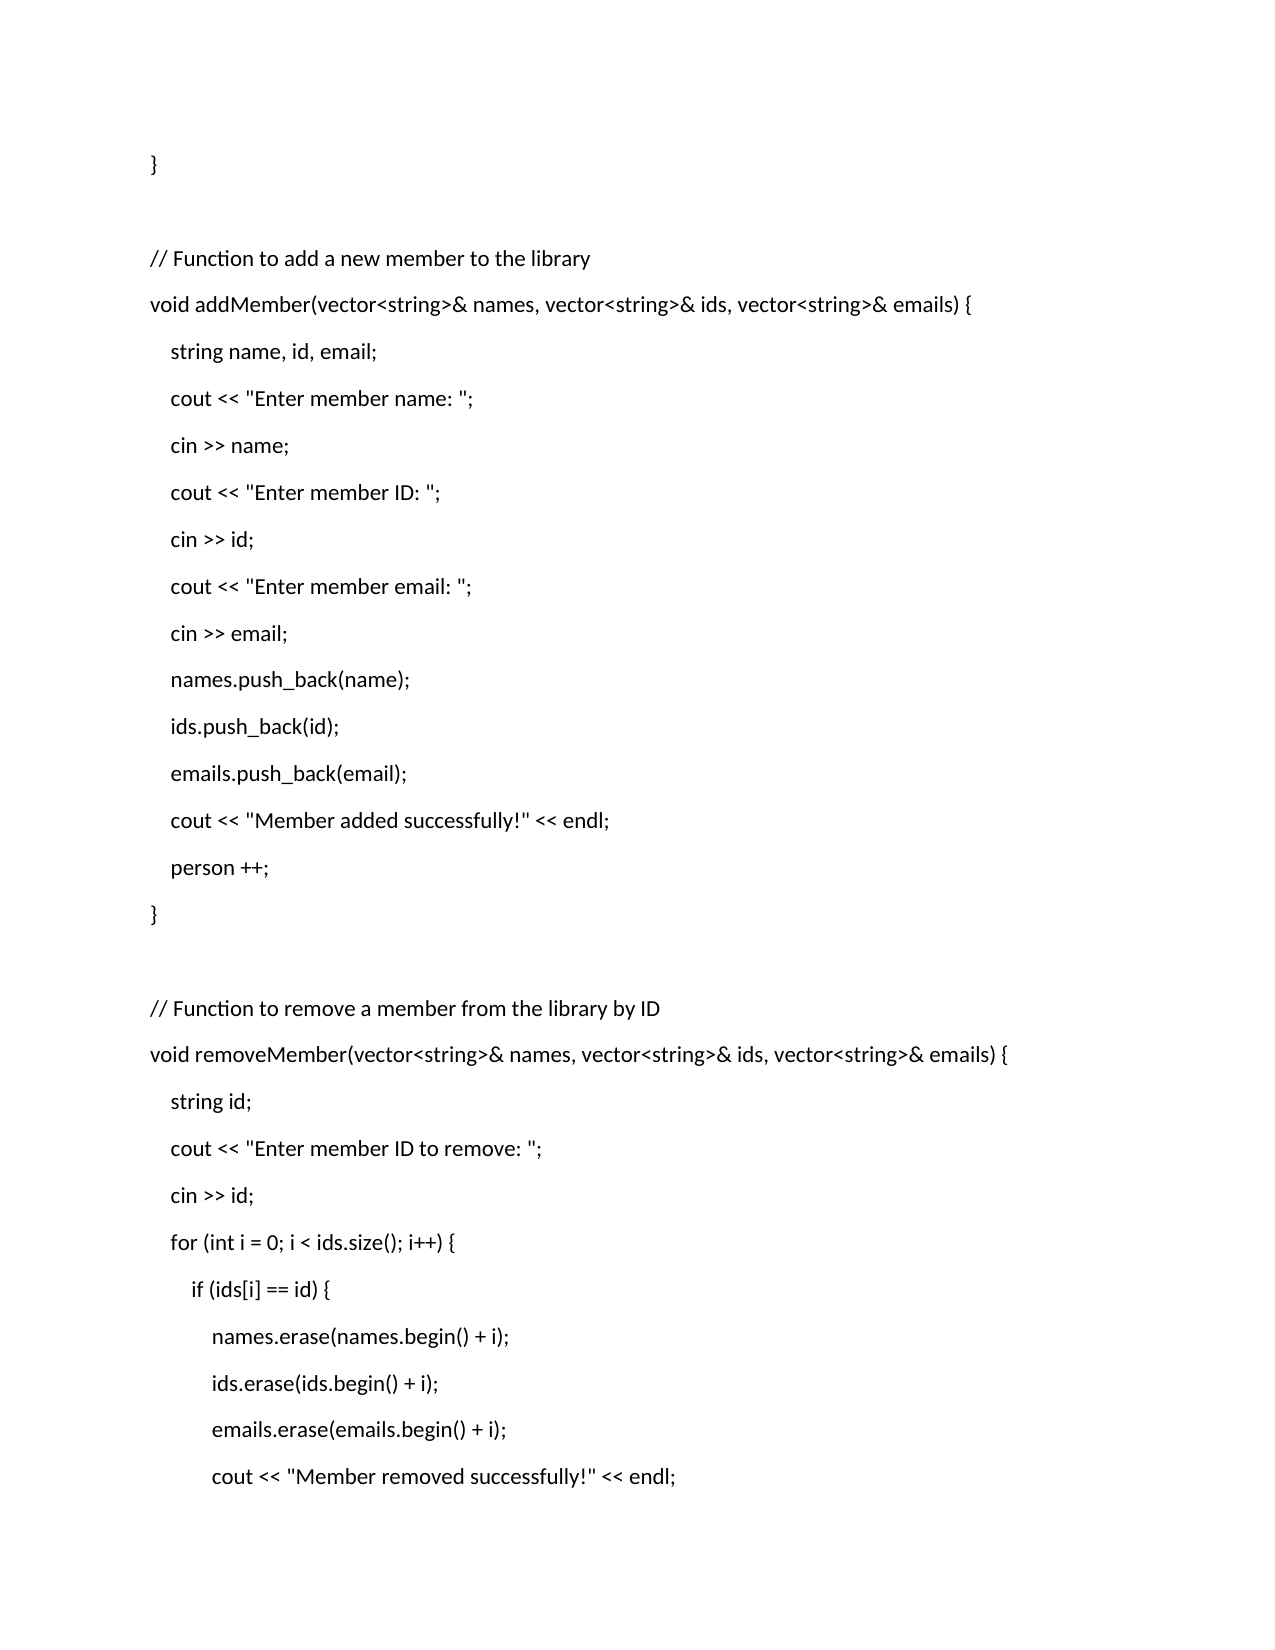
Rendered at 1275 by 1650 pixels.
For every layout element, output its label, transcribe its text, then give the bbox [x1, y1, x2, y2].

text cout << "Enter member ID to remove: "; [150, 1134, 1125, 1162]
text emails.push_back(email); [150, 759, 1125, 787]
text for (int i = 0; i < ids.size(); i++) { [150, 1228, 1125, 1256]
text string name, id, email; [150, 337, 1125, 366]
text cin >> id; [150, 1181, 1125, 1209]
text } [150, 150, 1125, 178]
text cout << "Enter member email: "; [150, 572, 1125, 600]
text cin >> name; [150, 431, 1125, 459]
text cout << "Member added successfully!" << endl; [150, 806, 1125, 834]
text names.push_back(name); [150, 666, 1125, 694]
text cin >> email; [150, 619, 1125, 647]
text // Function to add a new member to the library [150, 244, 1125, 272]
text ids.push_back(id); [150, 712, 1125, 741]
text } [150, 900, 1125, 928]
text emails.erase(emails.begin() + i); [150, 1416, 1125, 1444]
text cin >> id; [150, 525, 1125, 553]
text cout << "Enter member ID: "; [150, 478, 1125, 506]
text string id; [150, 1087, 1125, 1116]
text cout << "Member removed successfully!" << endl; [150, 1462, 1125, 1491]
text person ++; [150, 853, 1125, 881]
text names.erase(names.begin() + i); [150, 1322, 1125, 1350]
text if (ids[i] == id) { [150, 1275, 1125, 1303]
text ids.erase(ids.begin() + i); [150, 1369, 1125, 1397]
text void addMember(vector<string>& names, vector<string>& ids, vector<string>& emails) { [150, 291, 1125, 319]
text cout << "Enter member name: "; [150, 384, 1125, 412]
text void removeMember(vector<string>& names, vector<string>& ids, vector<string>& emails) { [150, 1041, 1125, 1069]
text // Function to remove a member from the library by ID [150, 994, 1125, 1022]
